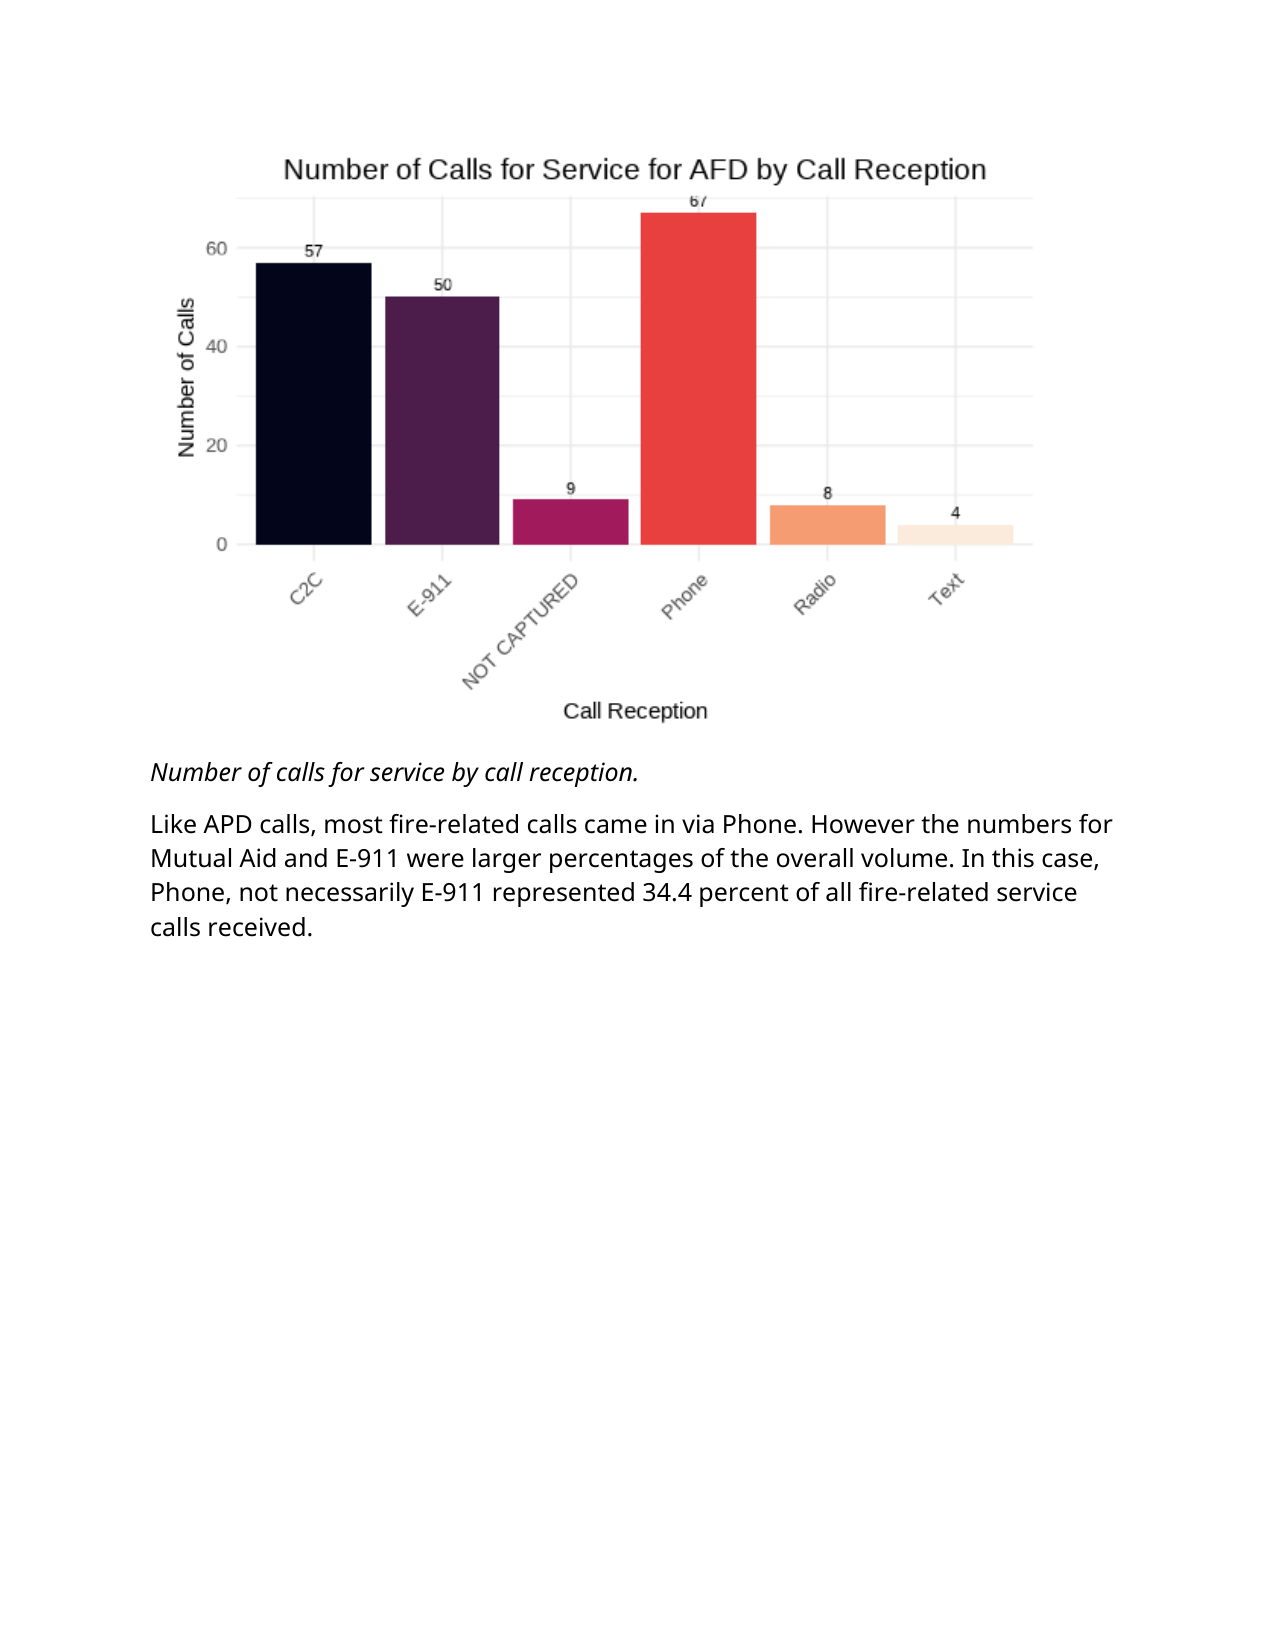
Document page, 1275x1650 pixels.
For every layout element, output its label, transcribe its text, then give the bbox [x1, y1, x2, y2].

text Number of calls for service by call reception. [150, 754, 1125, 788]
text Like APD calls, most fire-related calls came in via Phone. However the numbers for Mutual Aid and E-911 were larger percentages of the overall volume. In this case, Phone, not necessarily E-911 represented 34.4 percent of all fire-related service calls received. [150, 807, 1125, 943]
picture [168, 150, 1044, 734]
